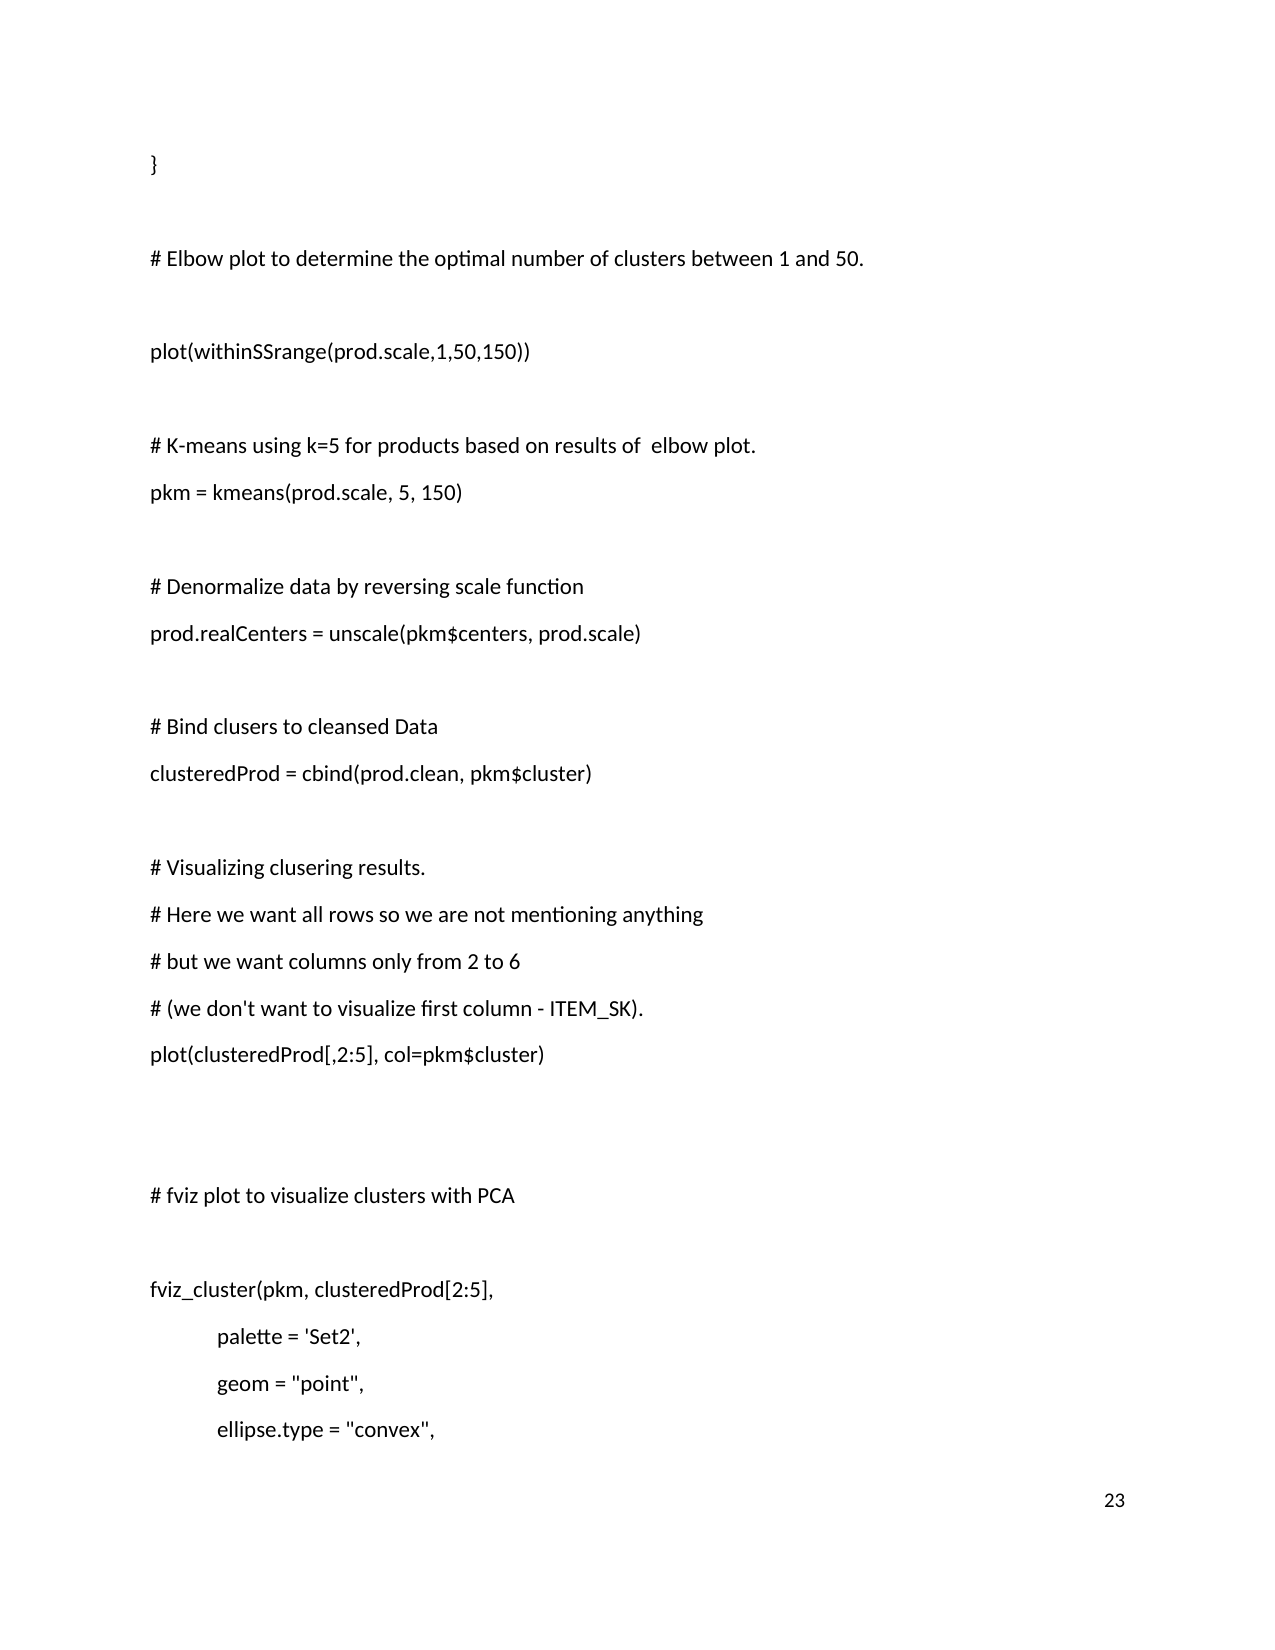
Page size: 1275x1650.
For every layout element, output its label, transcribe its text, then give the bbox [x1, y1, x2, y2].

text fviz_cluster(pkm, clusteredProd[2:5], [150, 1275, 1125, 1303]
text prod.realCenters = unscale(pkm$centers, prod.scale) [150, 619, 1125, 647]
text palette = 'Set2', [150, 1322, 1125, 1350]
text # Visualizing clusering results. [150, 853, 1125, 881]
text } [150, 150, 1125, 178]
text # Here we want all rows so we are not mentioning anything [150, 900, 1125, 928]
text ellipse.type = "convex", [150, 1416, 1125, 1444]
text # but we want columns only from 2 to 6 [150, 947, 1125, 975]
text # K-means using k=5 for products based on results of elbow plot. [150, 431, 1125, 459]
text # Denormalize data by reversing scale function [150, 572, 1125, 600]
text pkm = kmeans(prod.scale, 5, 150) [150, 478, 1125, 506]
text plot(withinSSrange(prod.scale,1,50,150)) [150, 337, 1125, 366]
text # (we don't want to visualize first column - ITEM_SK). [150, 994, 1125, 1022]
text plot(clusteredProd[,2:5], col=pkm$cluster) [150, 1041, 1125, 1069]
text # Bind clusers to cleansed Data [150, 712, 1125, 741]
text clusteredProd = cbind(prod.clean, pkm$cluster) [150, 759, 1125, 787]
text # Elbow plot to determine the optimal number of clusters between 1 and 50. [150, 244, 1125, 272]
text geom = "point", [150, 1369, 1125, 1397]
text # fviz plot to visualize clusters with PCA [150, 1181, 1125, 1209]
